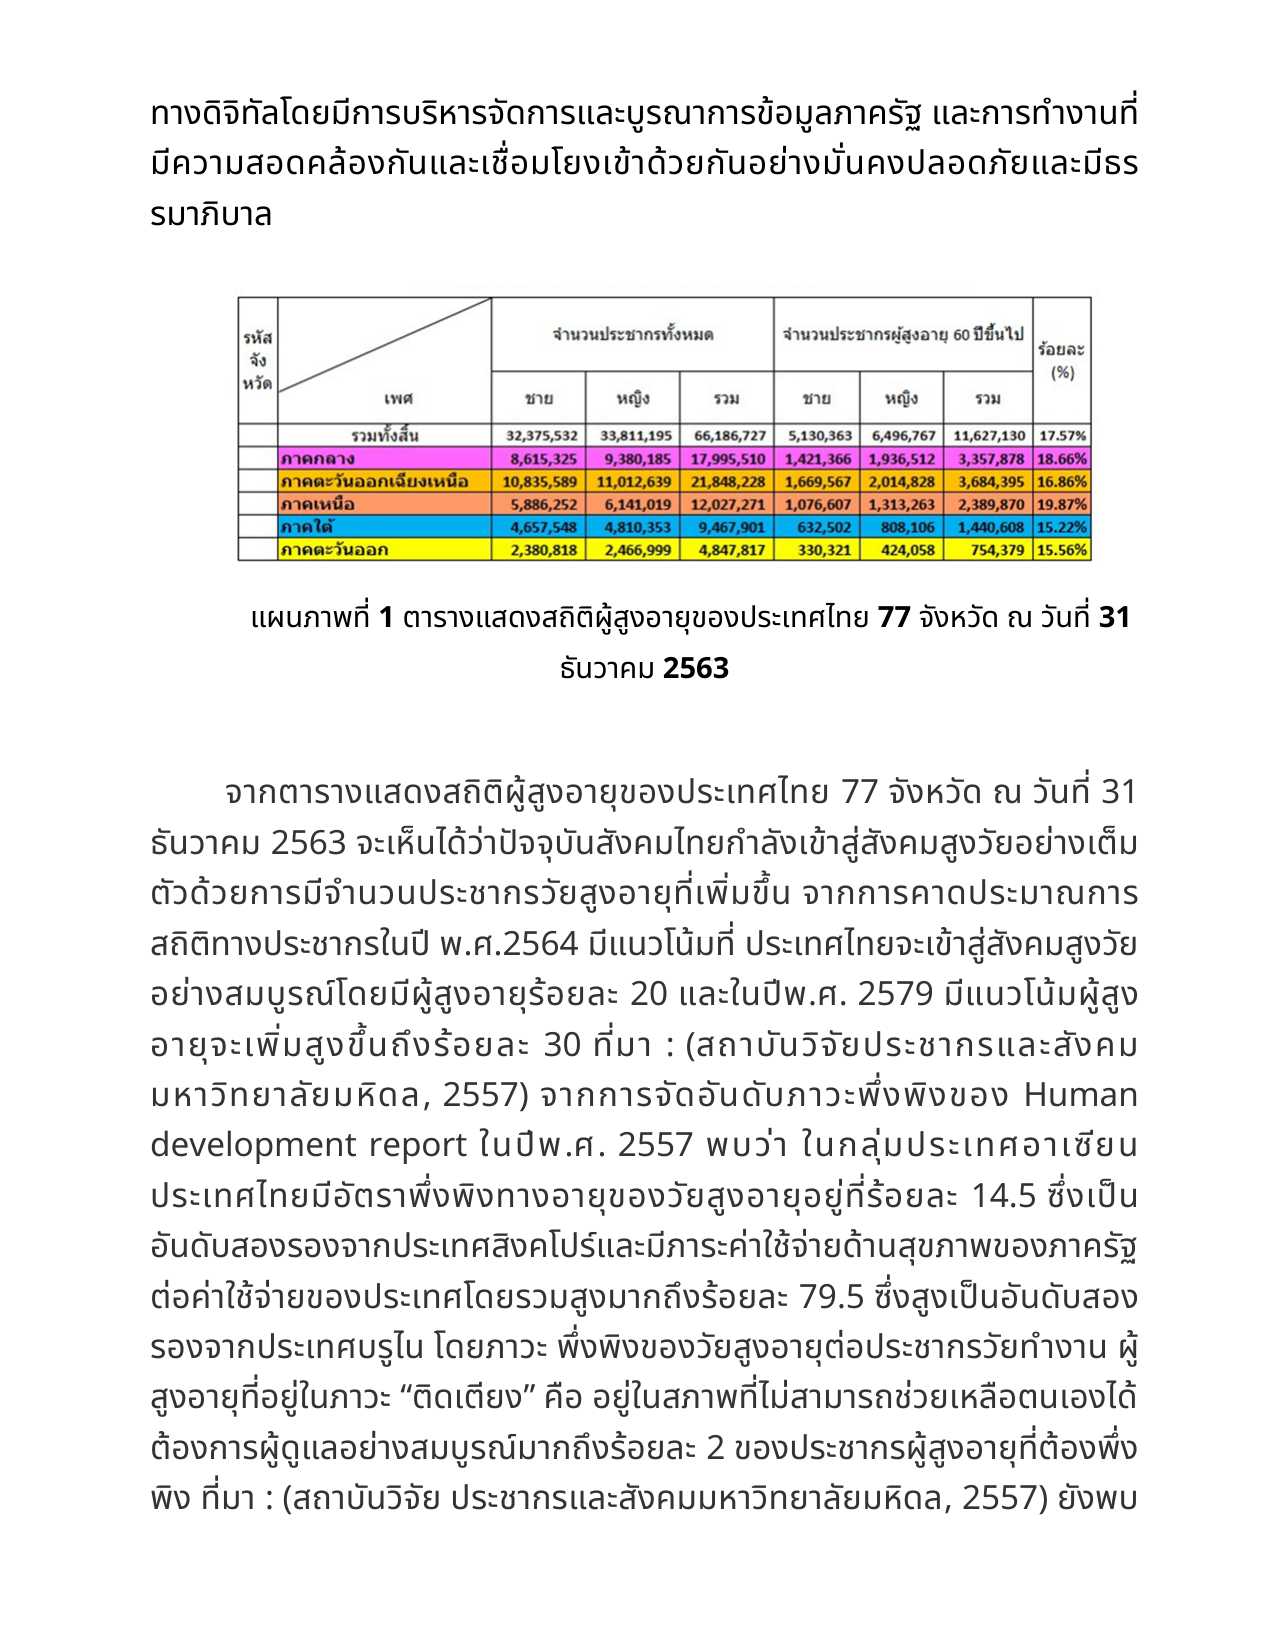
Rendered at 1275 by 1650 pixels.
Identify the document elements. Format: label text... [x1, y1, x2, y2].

picture [225, 285, 1100, 572]
text แผนภาพที่ 1 ตารางแสดงสถิติผู้สูงอายุของประเทศไทย 77 จังหวัด ณ วันที่ 31 ธันวาคม 2563 [150, 596, 1139, 691]
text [150, 768, 1139, 1525]
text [150, 89, 1139, 240]
